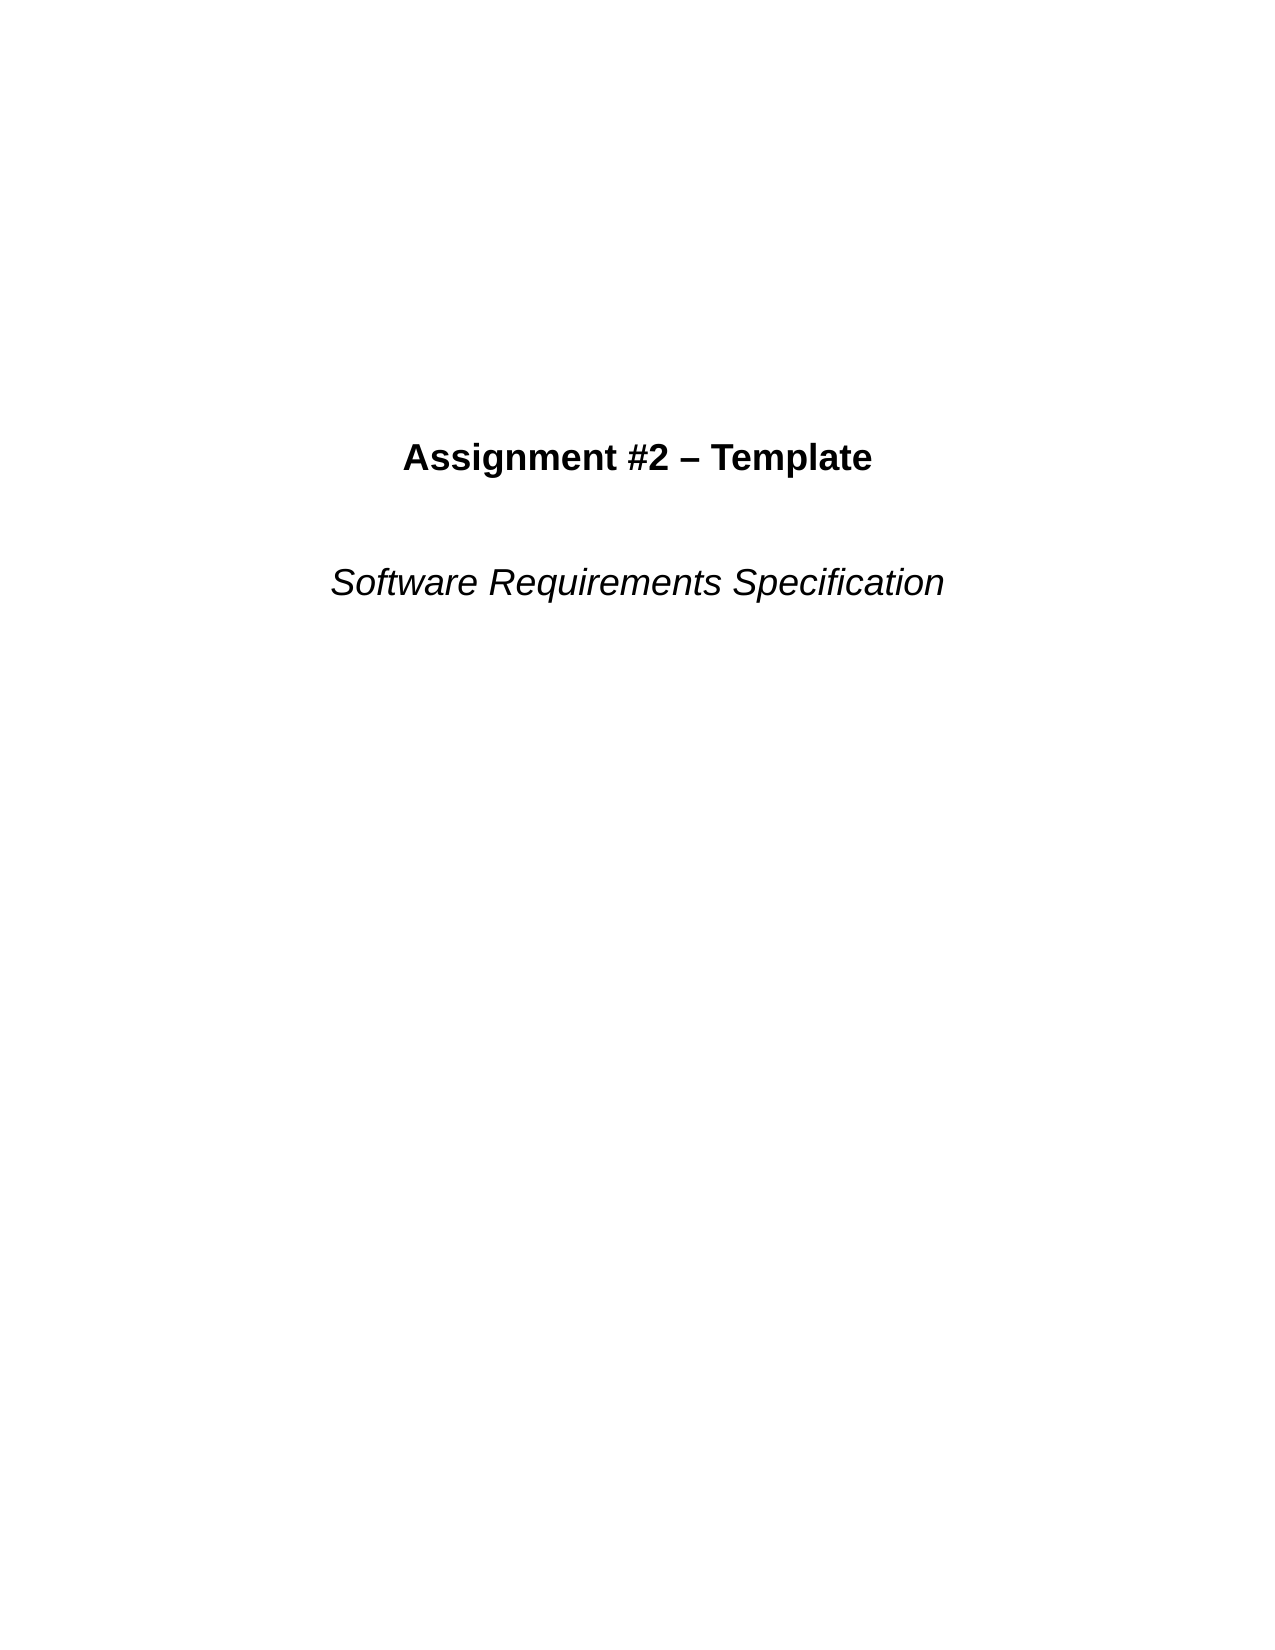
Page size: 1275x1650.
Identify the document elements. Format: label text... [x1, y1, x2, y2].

text Assignment #2 – Template [150, 450, 496, 475]
text Software Requirements Specification [150, 550, 1125, 625]
text Assignment #2 – Template [500, 450, 788, 475]
text Assignment #2 – Template [793, 450, 1125, 475]
